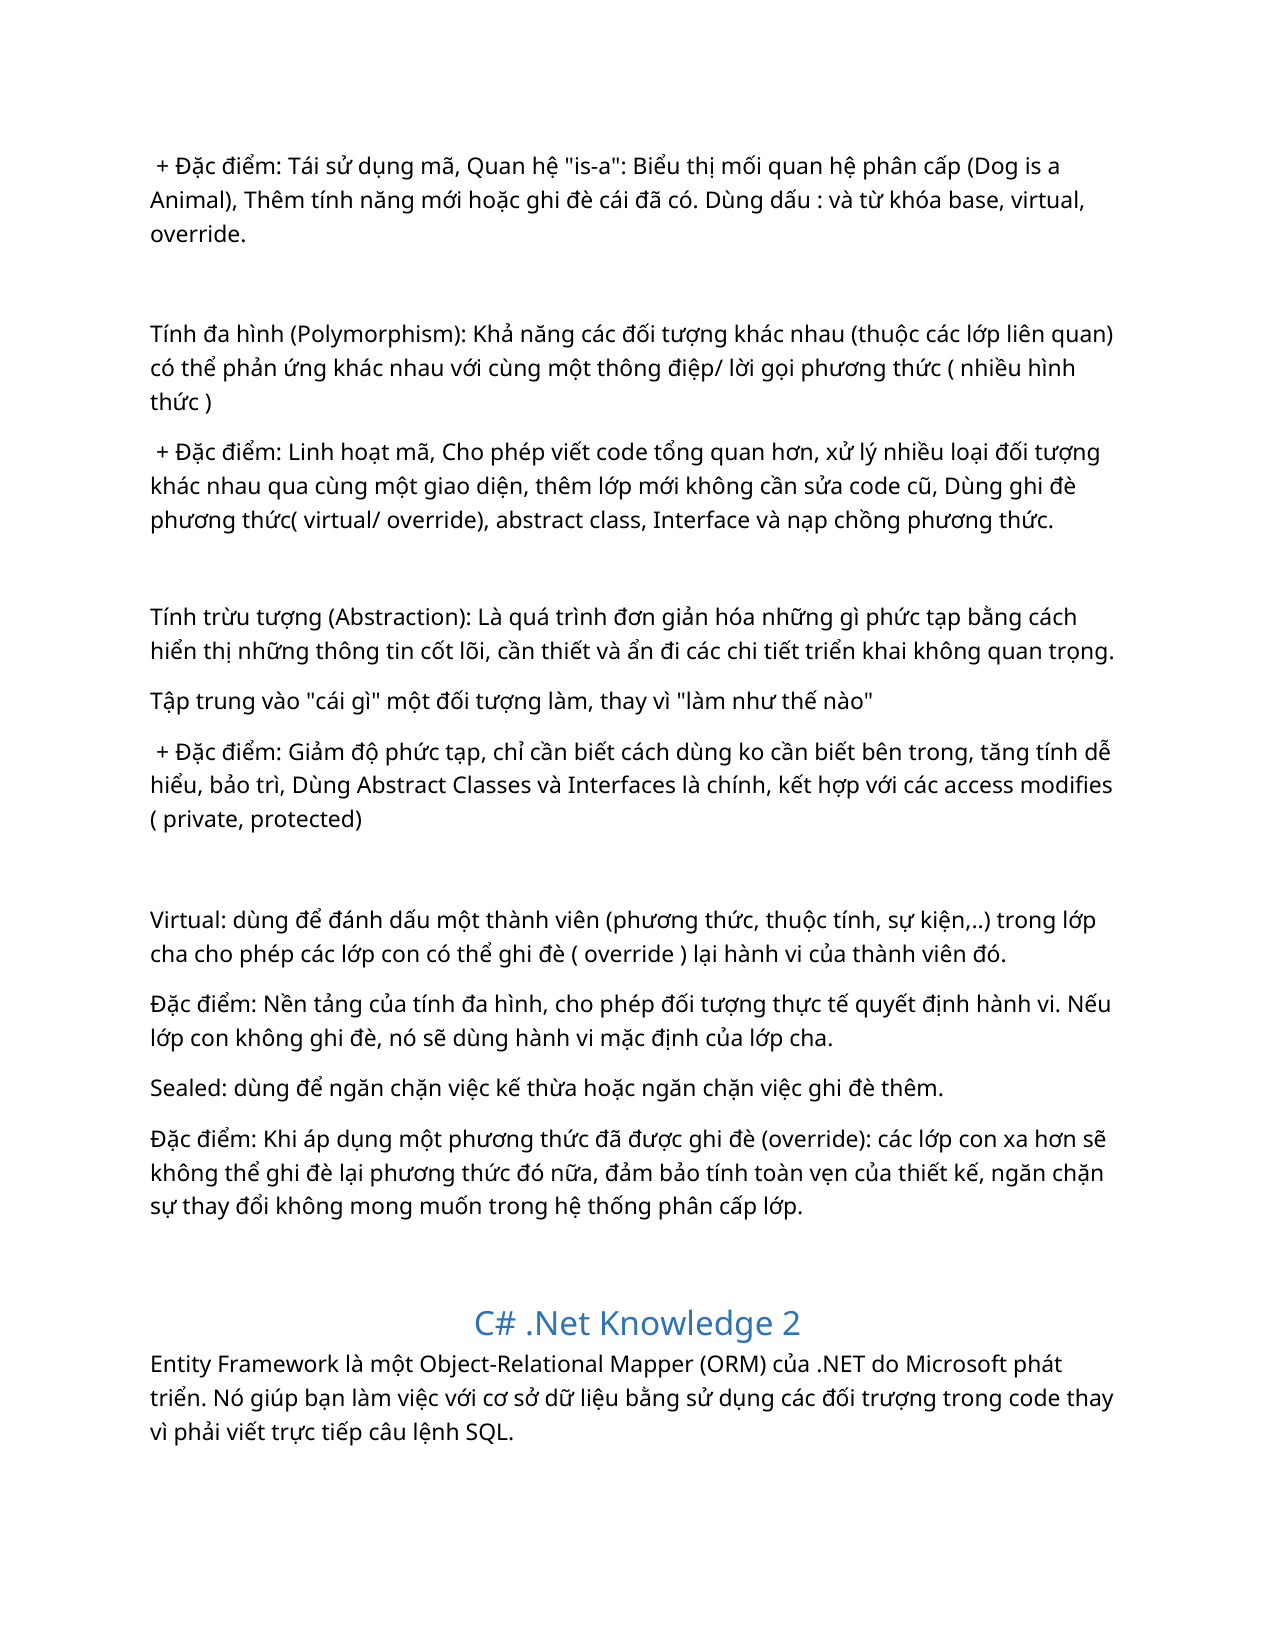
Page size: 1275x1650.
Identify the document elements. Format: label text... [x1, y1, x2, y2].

text + Đặc điểm: Tái sử dụng mã, Quan hệ "is-a": Biểu thị mối quan hệ phân cấp (Dog is a Animal), Thêm tính năng mới hoặc ghi đè cái đã có. Dùng dấu : và từ khóa base, virtual, override. [150, 150, 1125, 249]
text + Đặc điểm: Linh hoạt mã, Cho phép viết code tổng quan hơn, xử lý nhiều loại đối tượng khác nhau qua cùng một giao diện, thêm lớp mới không cần sửa code cũ, Dùng ghi đè phương thức( virtual/ override), abstract class, Interface và nạp chồng phương thức. [150, 436, 1125, 535]
text + Đặc điểm: Giảm độ phức tạp, chỉ cần biết cách dùng ko cần biết bên trong, tăng tính dễ hiểu, bảo trì, Dùng Abstract Classes và Interfaces là chính, kết hợp với các access modifies ( private, protected) [150, 736, 1125, 834]
text Virtual: dùng để đánh dấu một thành viên (phương thức, thuộc tính, sự kiện,..) trong lớp cha cho phép các lớp con có thể ghi đè ( override ) lại hành vi của thành viên đó. [150, 904, 1125, 969]
text Tính trừu tượng (Abstraction): Là quá trình đơn giản hóa những gì phức tạp bằng cách hiển thị những thông tin cốt lõi, cần thiết và ẩn đi các chi tiết triển khai không quan trọng. [150, 601, 1125, 666]
text Tính đa hình (Polymorphism): Khả năng các đối tượng khác nhau (thuộc các lớp liên quan) có thể phản ứng khác nhau với cùng một thông điệp/ lời gọi phương thức ( nhiều hình thức ) [150, 318, 1125, 417]
text Entity Framework là một Object-Relational Mapper (ORM) của .NET do Microsoft phát triển. Nó giúp bạn làm việc với cơ sở dữ liệu bằng sử dụng các đối trượng trong code thay vì phải viết trực tiếp câu lệnh SQL. [150, 1348, 1125, 1447]
text Tập trung vào "cái gì" một đối tượng làm, thay vì "làm như thế nào" [150, 685, 1125, 716]
text Đặc điểm: Nền tảng của tính đa hình, cho phép đối tượng thực tế quyết định hành vi. Nếu lớp con không ghi đè, nó sẽ dùng hành vi mặc định của lớp cha. [150, 988, 1125, 1053]
text Sealed: dùng để ngăn chặn việc kế thừa hoặc ngăn chặn việc ghi đè thêm. [150, 1072, 1125, 1103]
text Đặc điểm: Khi áp dụng một phương thức đã được ghi đè (override): các lớp con xa hơn sẽ không thể ghi đè lại phương thức đó nữa, đảm bảo tính toàn vẹn của thiết kế, ngăn chặn sự thay đổi không mong muốn trong hệ thống phân cấp lớp. [150, 1123, 1125, 1221]
subtitle C# .Net Knowledge 2 [150, 1299, 1125, 1345]
